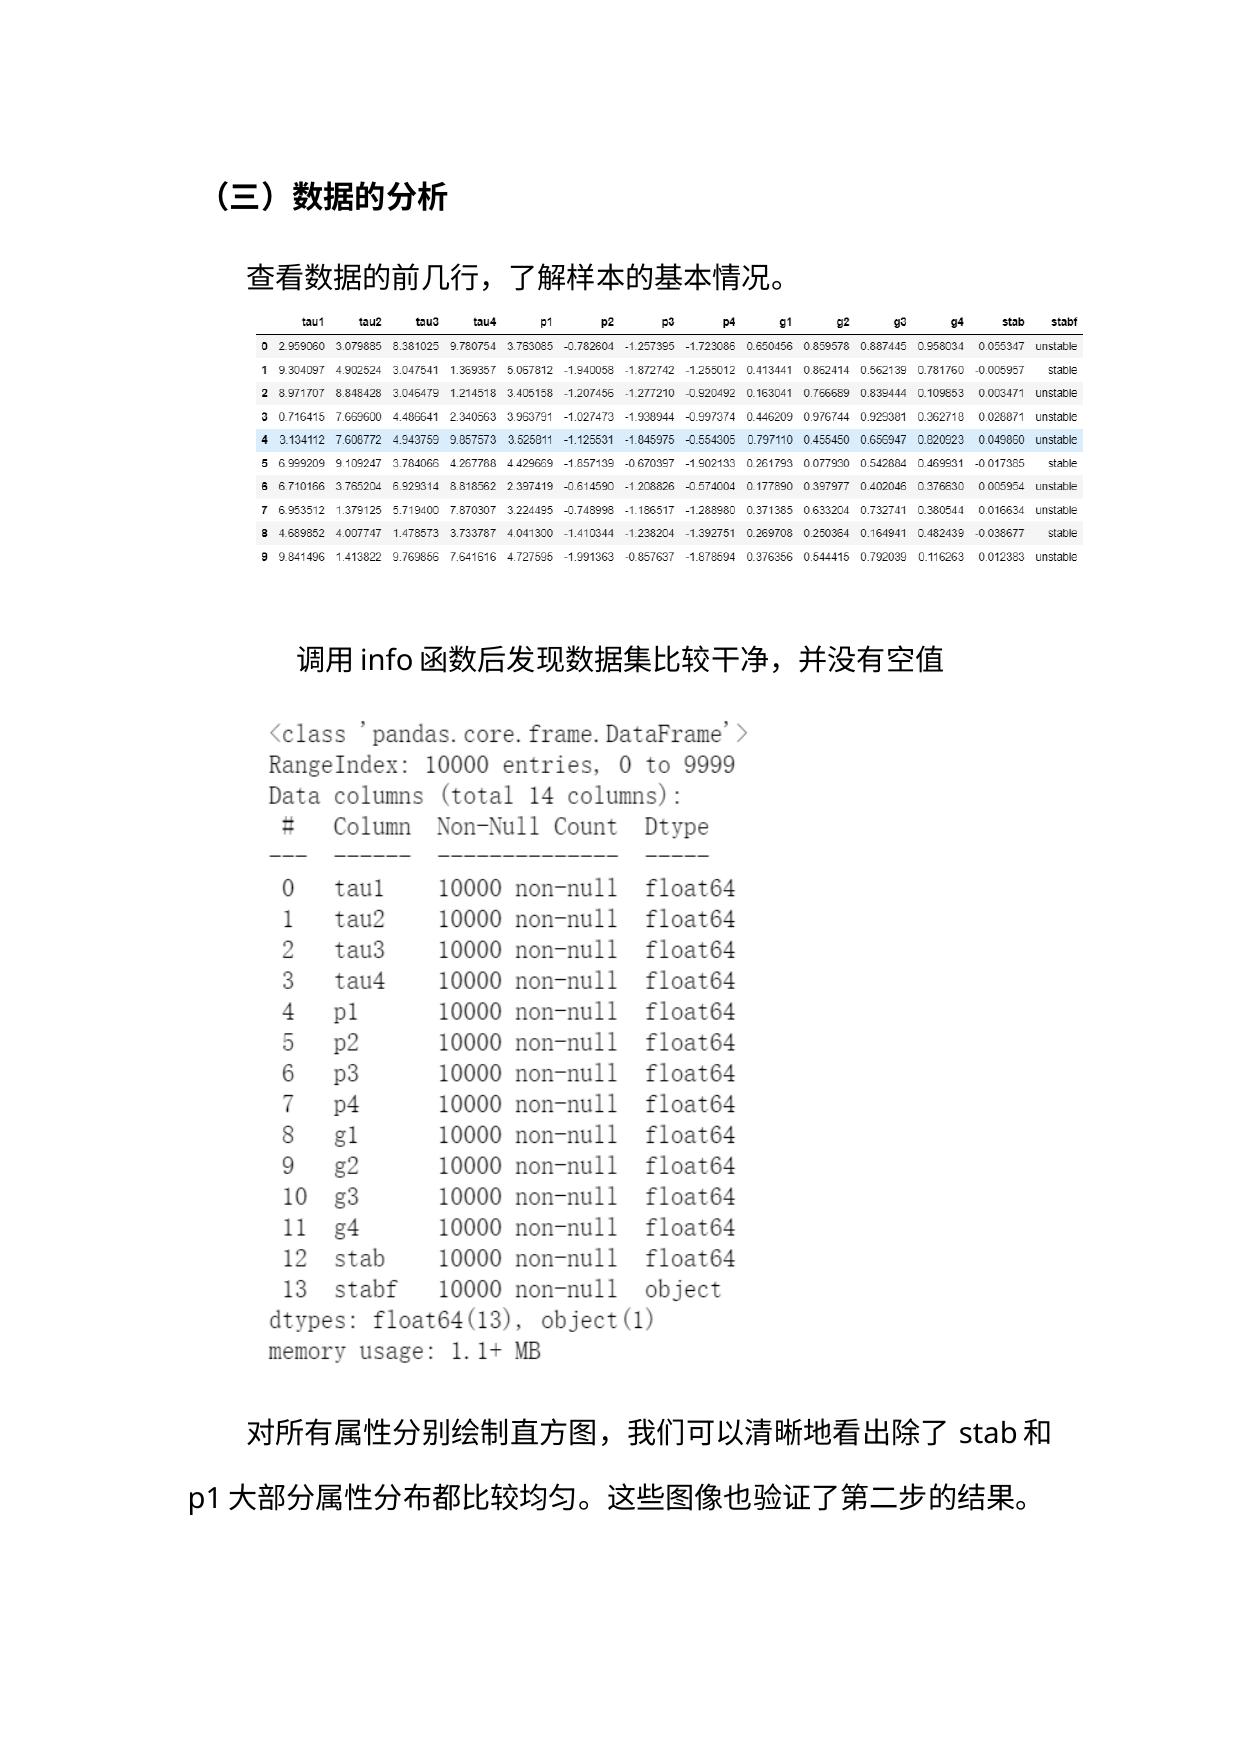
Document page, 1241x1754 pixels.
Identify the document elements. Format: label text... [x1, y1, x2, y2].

text 调用info函数后发现数据集比较干净，并没有空值 [237, 626, 1003, 691]
text 查看数据的前几行，了解样本的基本情况。 [187, 243, 1053, 308]
picture [245, 308, 1112, 571]
picture [245, 715, 781, 1385]
text 对所有属性分别绘制直方图，我们可以清晰地看出除了stab和p1大部分属性分布都比较均匀。这些图像也验证了第二步的结果。 [187, 1398, 1053, 1528]
subtitle （三）数据的分析 [136, 162, 1053, 227]
